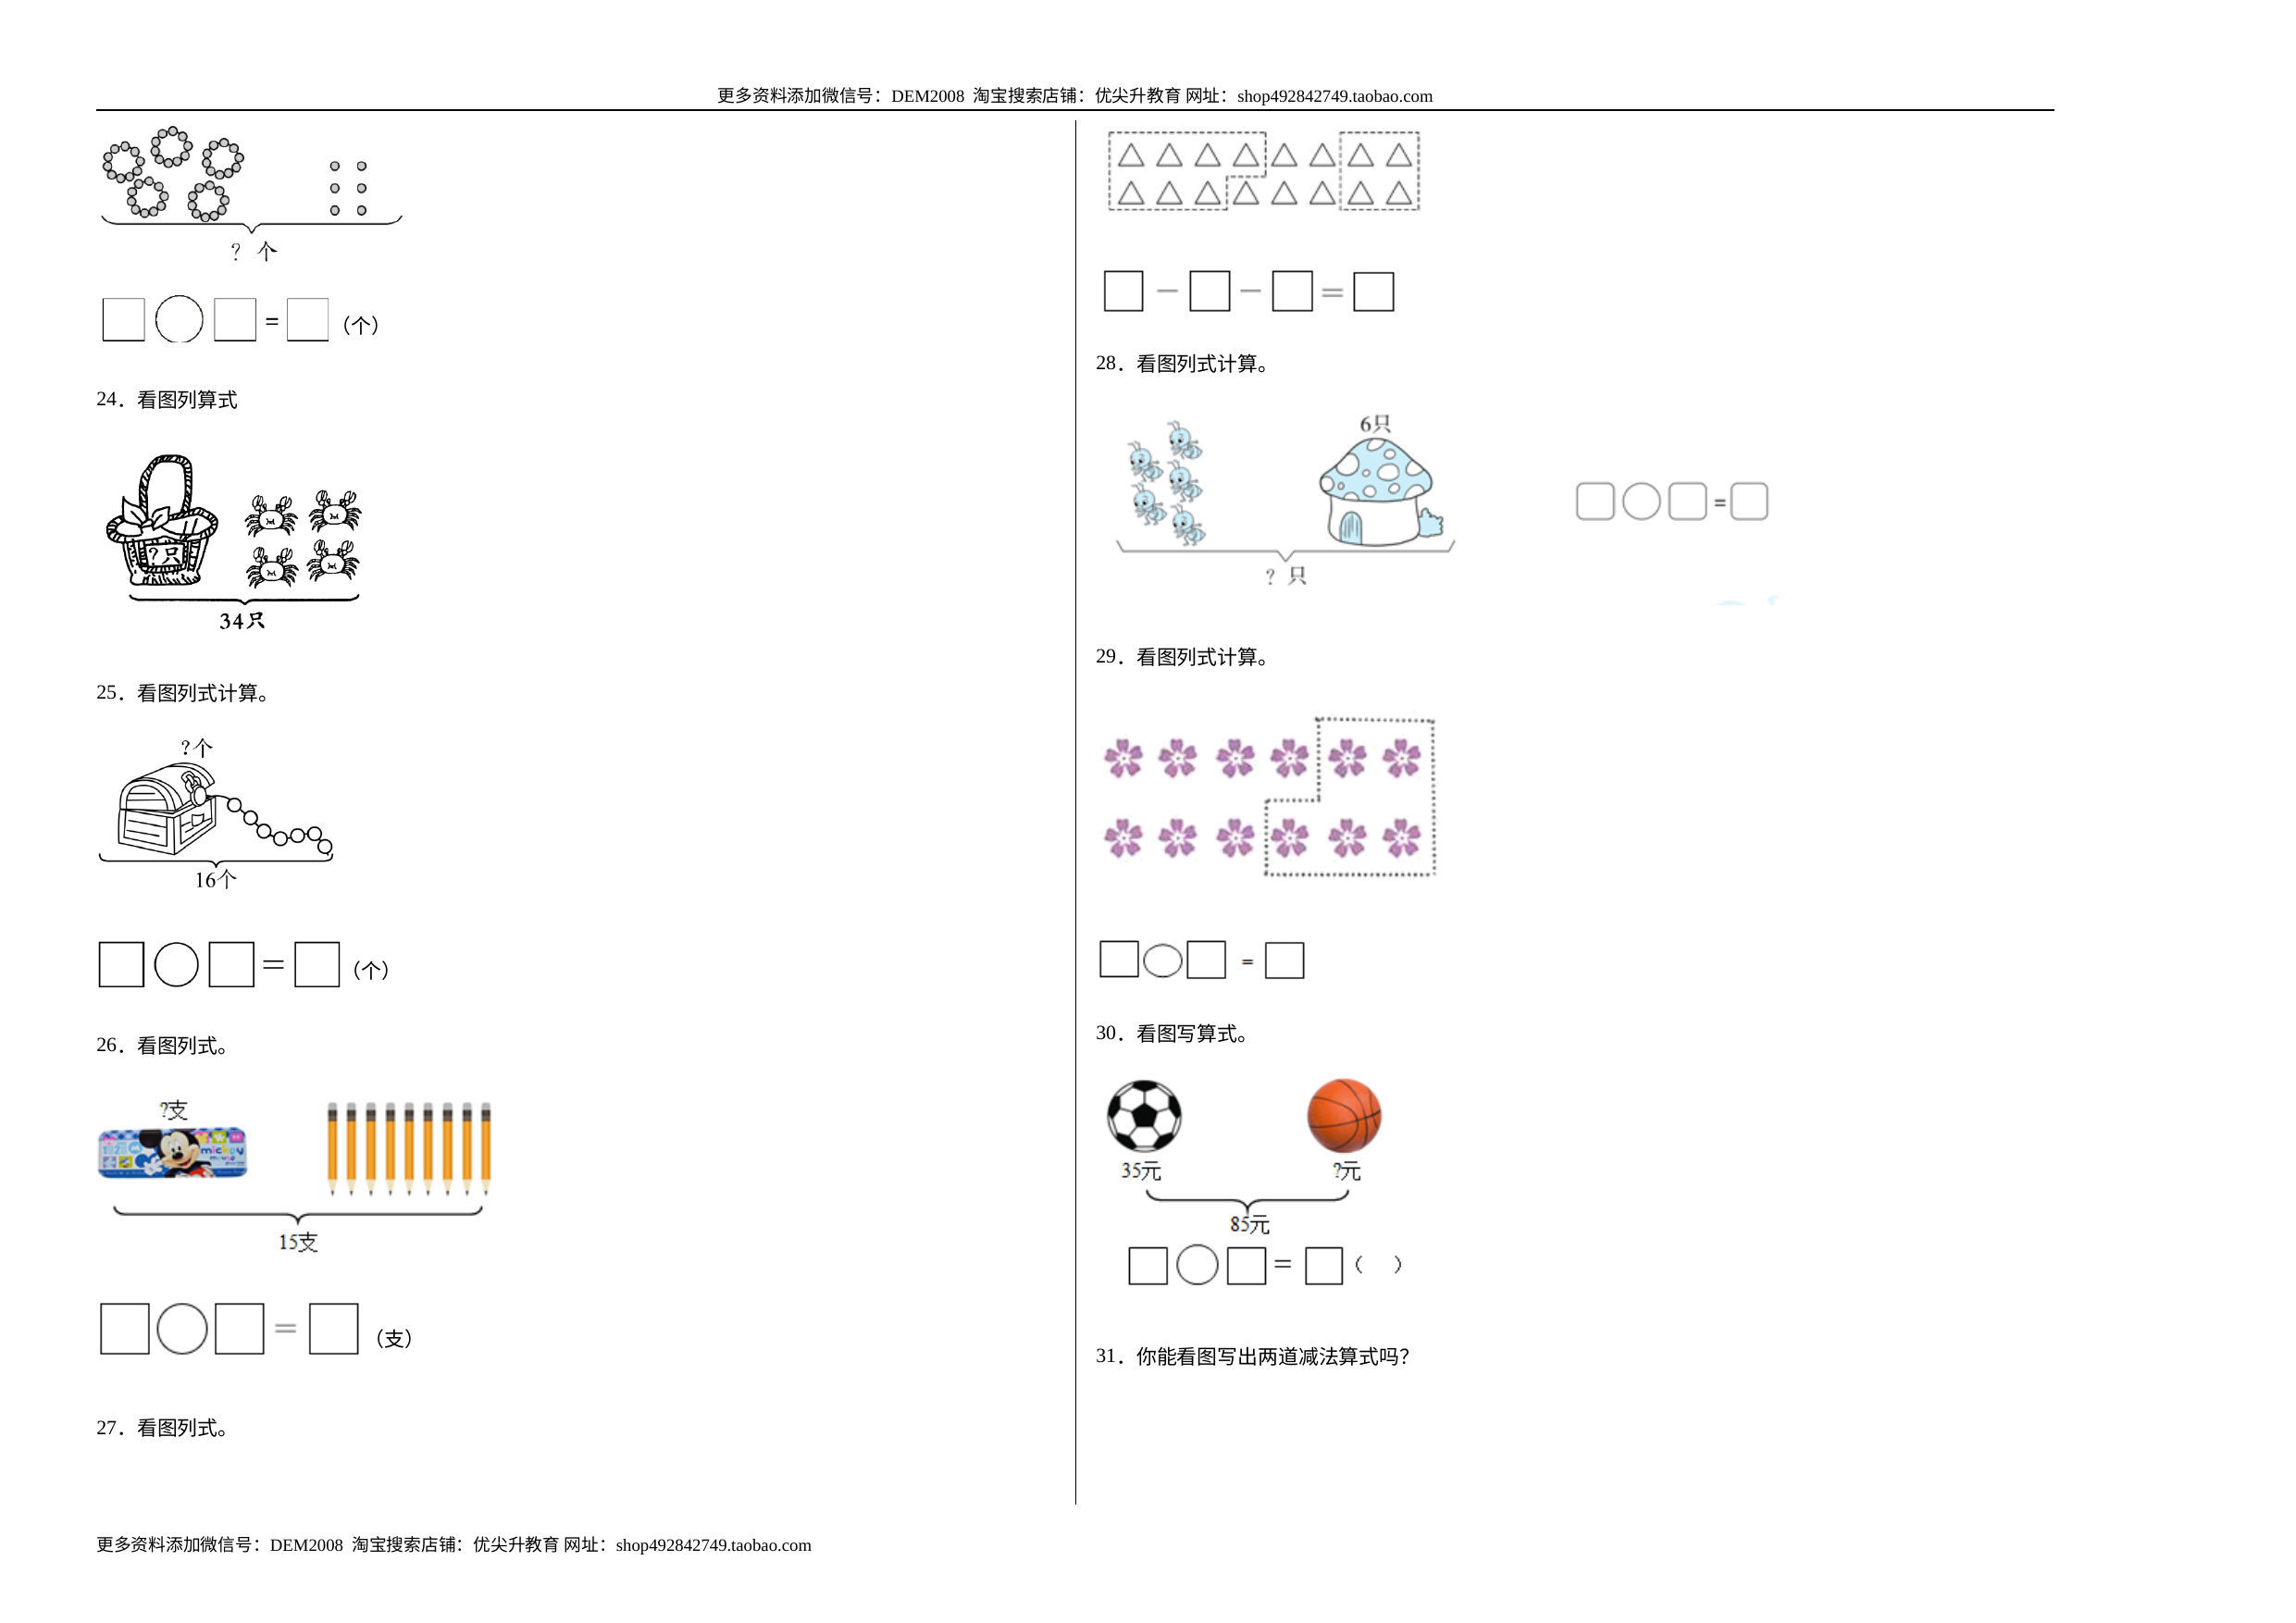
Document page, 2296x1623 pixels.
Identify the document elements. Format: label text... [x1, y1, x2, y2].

text 31．你能看图写出两道减法算式吗？ [1096, 1341, 2054, 1370]
picture [96, 1088, 494, 1267]
picture [96, 293, 331, 345]
text 30．看图写算式。 [1096, 1017, 2054, 1047]
text 28．看图列式计算。 [1096, 348, 2054, 378]
picture [1100, 406, 1780, 605]
picture [96, 442, 380, 634]
picture [96, 736, 335, 891]
picture [96, 939, 341, 989]
text 25．看图列式计算。 [96, 676, 1055, 707]
picture [96, 1292, 365, 1362]
text （支） [96, 1293, 1055, 1382]
picture [1096, 264, 1421, 315]
text 27．看图列式。 [96, 1412, 1055, 1442]
text （个） [96, 294, 1055, 354]
picture [1096, 934, 1310, 986]
text （个） [96, 940, 1055, 1000]
picture [1096, 700, 1452, 883]
text 26．看图列式。 [96, 1029, 1055, 1059]
picture [96, 120, 414, 264]
picture [1096, 1076, 1424, 1288]
picture [1096, 120, 1436, 217]
text 29．看图列式计算。 [1096, 640, 2054, 671]
text 24．看图列算式 [96, 383, 1055, 414]
